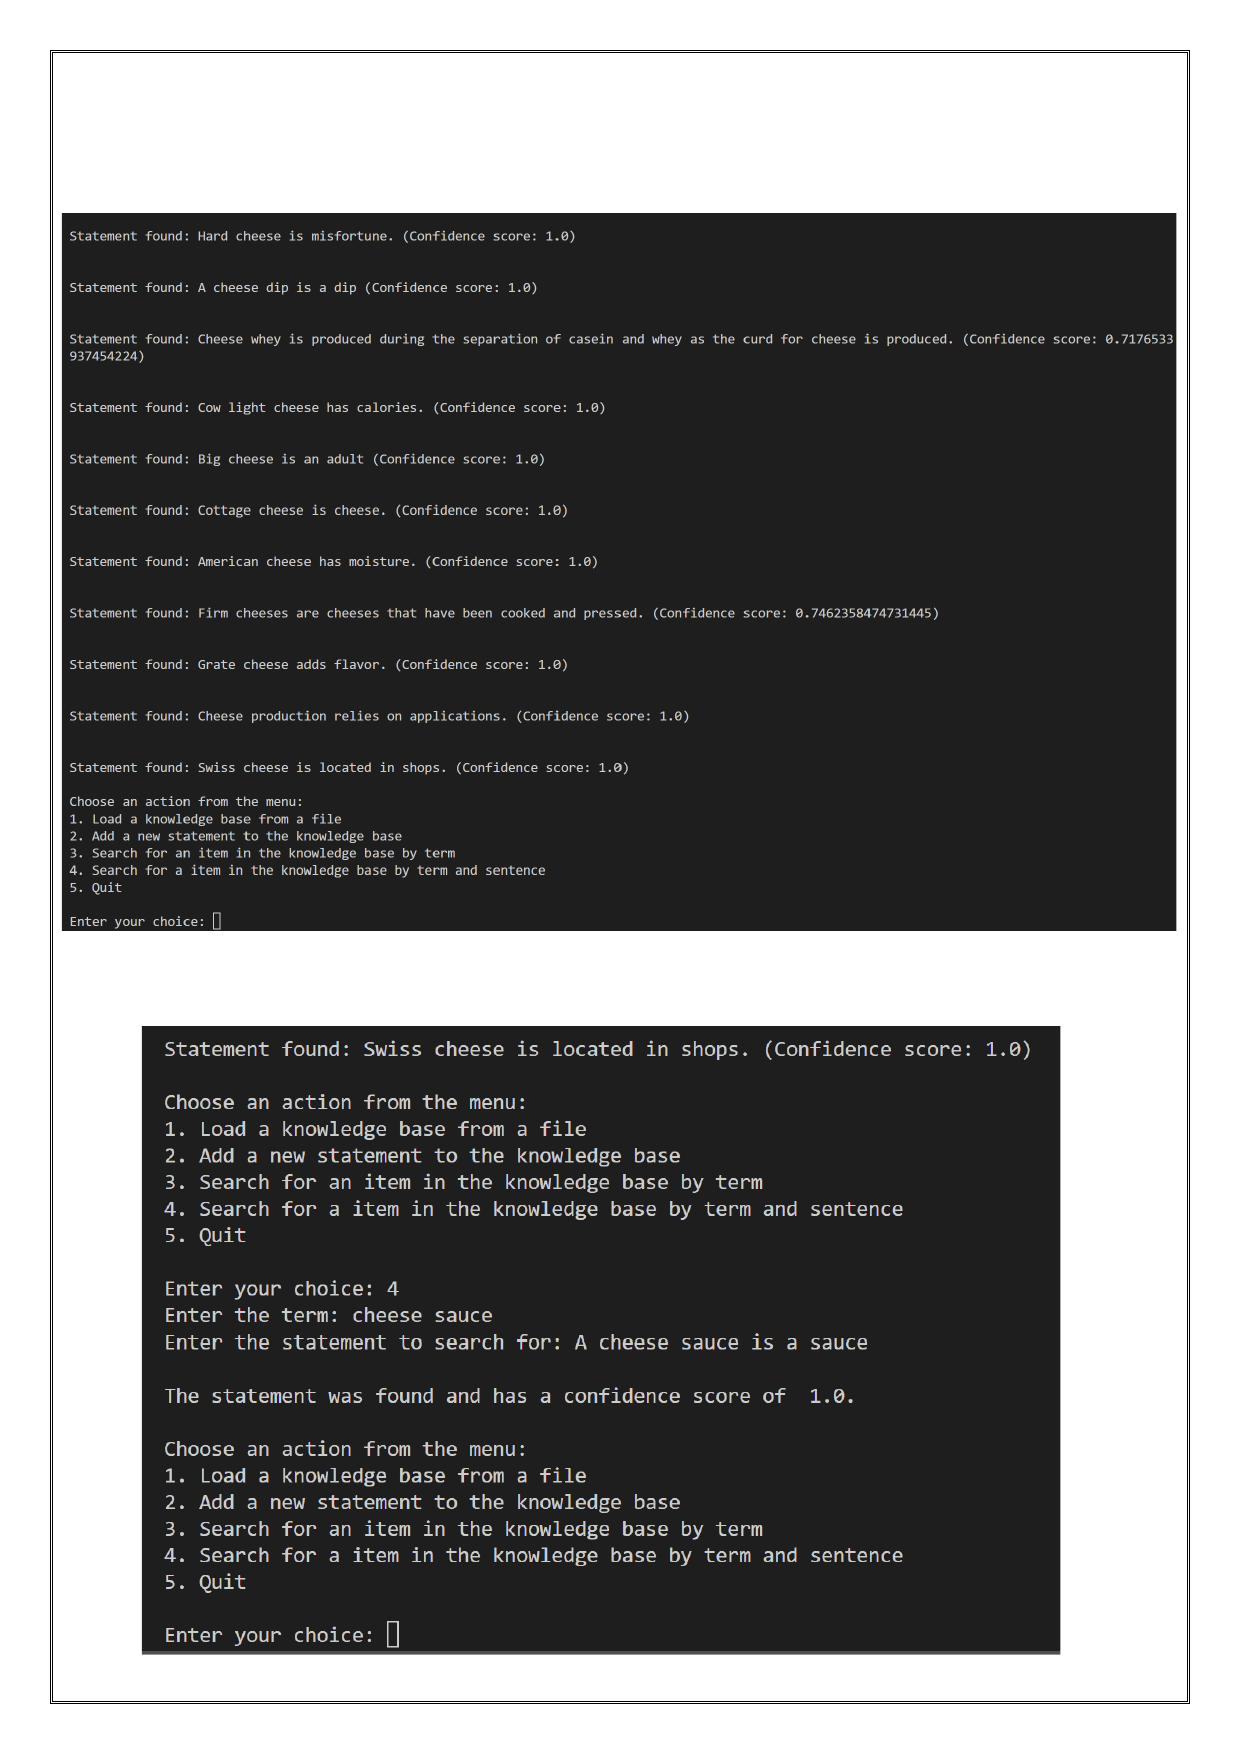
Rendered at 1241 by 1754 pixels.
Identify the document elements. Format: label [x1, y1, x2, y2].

picture [141, 1026, 1061, 1655]
picture [60, 213, 1175, 929]
